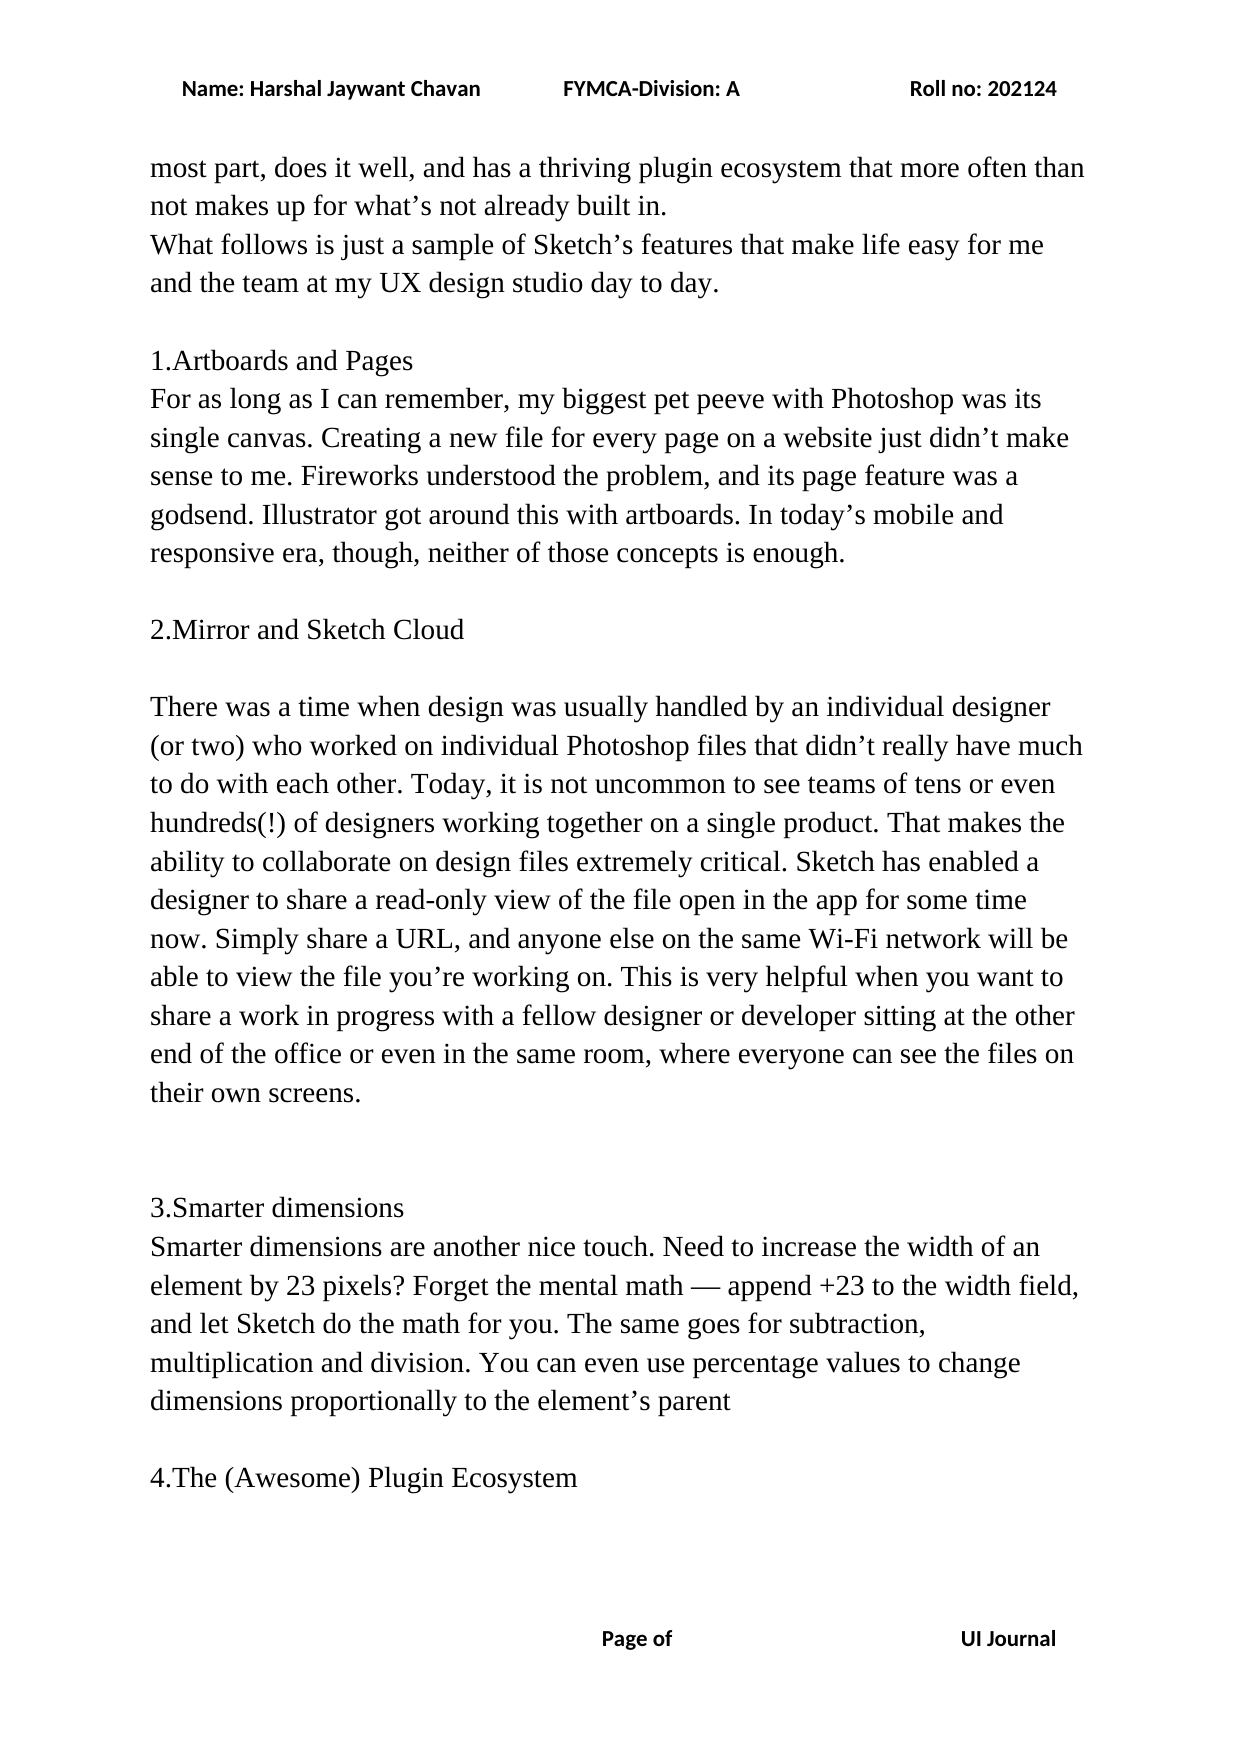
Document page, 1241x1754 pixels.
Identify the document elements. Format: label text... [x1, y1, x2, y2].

text There was a time when design was usually handled by an individual designer (or two) who worked on individual Photoshop files that didn’t really have much to do with each other. Today, it is not uncommon to see teams of tens or even hundreds(!) of designers working together on a single product. That makes the ability to collaborate on design files extremely critical. Sketch has enabled a designer to share a read-only view of the file open in the app for some time now. Simply share a URL, and anyone else on the same Wi-Fi network will be able to view the file you’re working on. This is very helpful when you want to share a work in progress with a fellow designer or developer sitting at the other end of the office or even in the same room, where everyone can see the files on their own screens. [150, 689, 1090, 1108]
text 3.Smarter dimensions [150, 1191, 1090, 1224]
text For as long as I can remember, my biggest pet peeve with Photoshop was its single canvas. Creating a new file for every page on a website just didn’t make sense to me. Fireworks understood the problem, and its page feature was a godsend. Illustrator got around this with artboards. In today’s mobile and responsive era, though, neither of those concepts is enough. [150, 381, 1090, 569]
text Smarter dimensions are another nice touch. Need to increase the width of an element by 23 pixels? Forget the mental math — append +23 to the width field, and let Sketch do the math for you. The same goes for subtraction, multiplication and division. You can even use percentage values to change dimensions proportionally to the element’s parent [150, 1229, 1090, 1417]
text 2.Mirror and Sketch Cloud [150, 612, 1090, 646]
text 1.Artboards and Pages [150, 343, 1090, 376]
text What follows is just a sample of Sketch’s features that make life easy for me and the team at my UX design studio day to day. [150, 227, 1090, 299]
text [150, 150, 1090, 222]
text 4.The (Awesome) Plugin Ecosystem [150, 1460, 1090, 1494]
